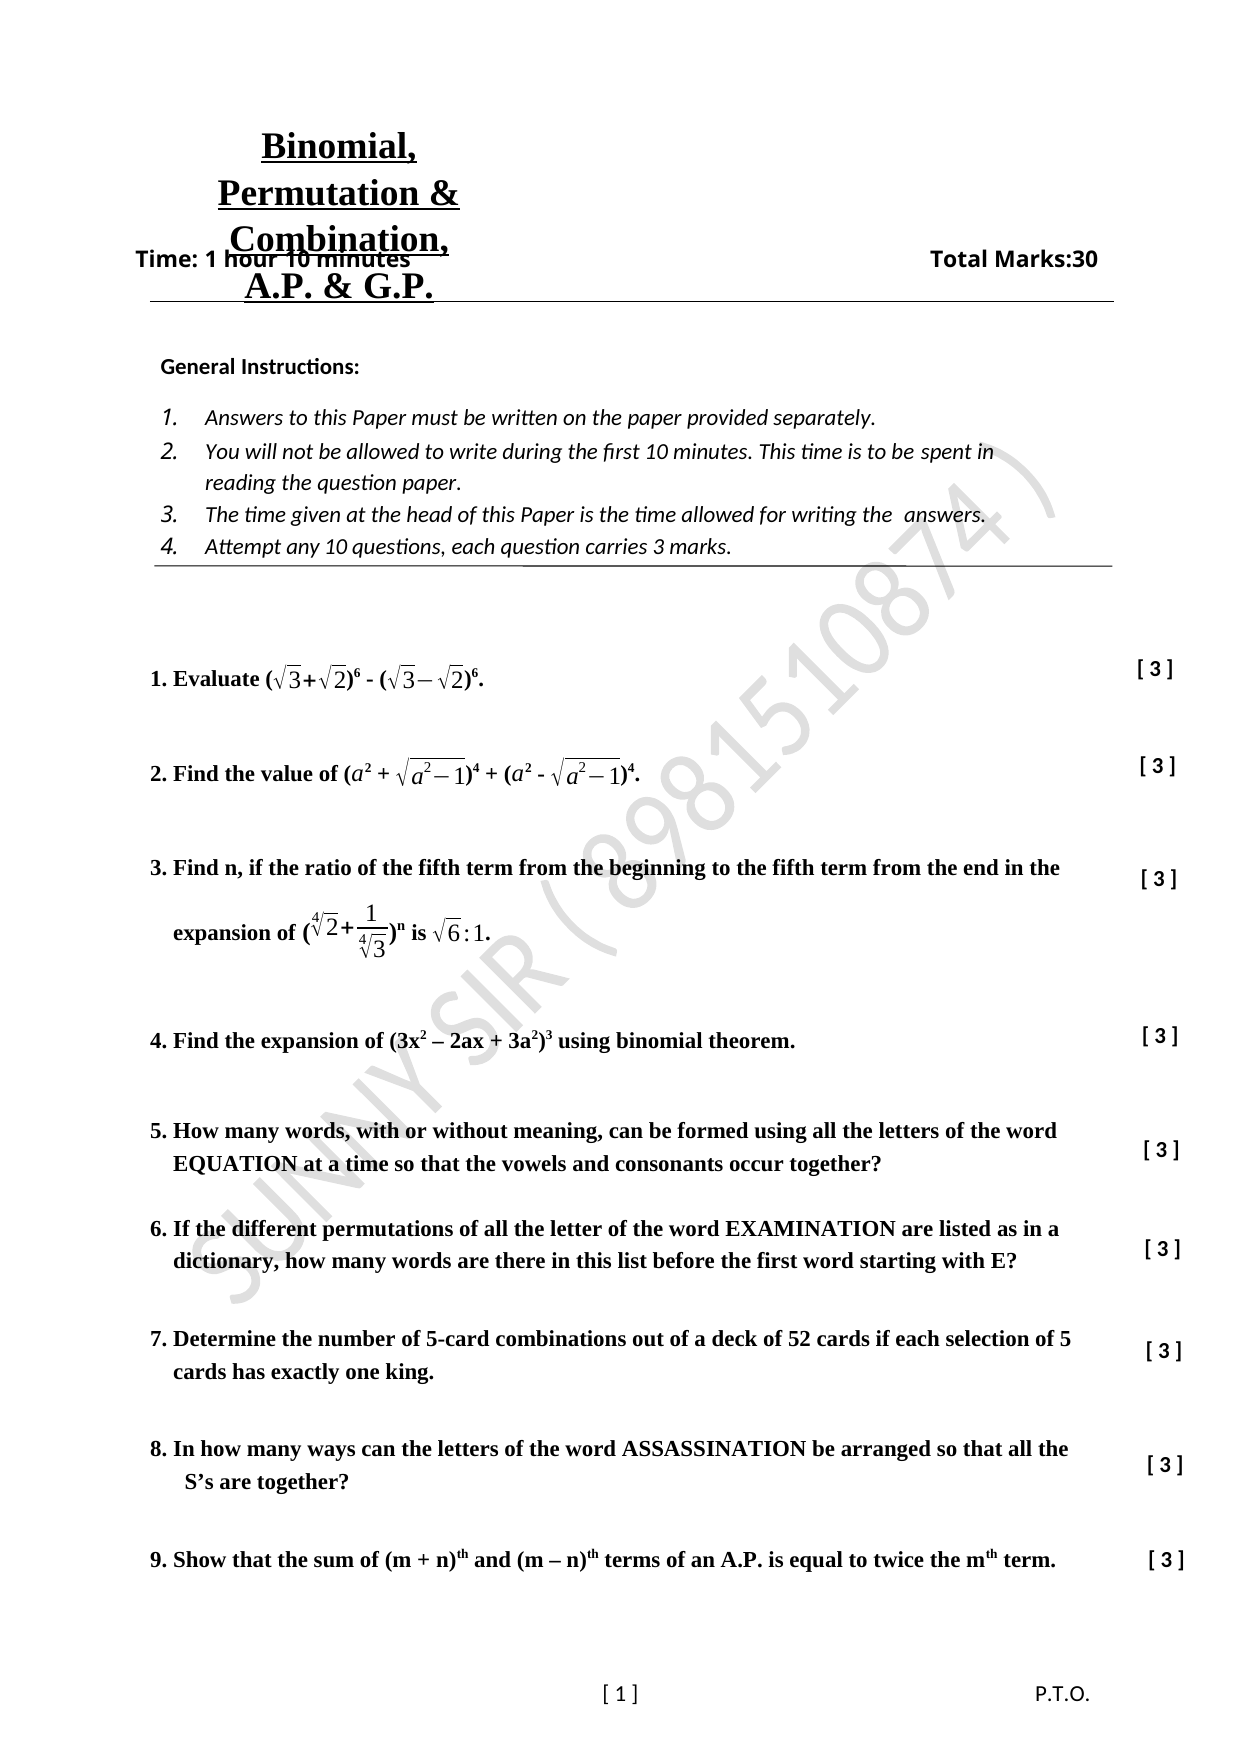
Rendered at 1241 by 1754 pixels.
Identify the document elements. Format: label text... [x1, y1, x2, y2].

text 6. If the different permutations of all the letter of the word EXAMINATION are listed as in a [150, 1215, 1090, 1241]
text 7. Determine the number of 5-card combinations out of a deck of 52 cards if each selection of 5 [150, 1325, 1090, 1352]
text 3. Find n, if the ratio of the fifth term from the beginning to the fifth term from the end in the [150, 854, 1090, 881]
text expansion of ()n is . [150, 899, 1090, 963]
subtitle Time: 1 hour 10 minutes Total Marks:30 [135, 243, 1154, 274]
text 9. Show that the sum of (m + n)th and (m – n)th terms of an A.P. is equal to twice the mth term. [150, 1546, 1090, 1572]
text EQUATION at a time so that the vowels and consonants occur together? [150, 1150, 1090, 1176]
text cards has exactly one king. [150, 1358, 1090, 1384]
text 8. In how many ways can the letters of the word ASSASSINATION be arranged so that all the [150, 1436, 1090, 1462]
text General Instructions: [160, 352, 1090, 380]
text dictionary, how many words are there in this list before the first word starting with E? [150, 1247, 1090, 1274]
list The time given at the head of this Paper is the time allowed for writing the answers. [160, 498, 1011, 530]
list Attempt any 10 questions, each question carries 3 marks. [160, 532, 1090, 560]
text 2. Find the value of (2 + )4 + (2 - )4. [150, 757, 1090, 790]
text S’s are together? [150, 1468, 1090, 1494]
list You will not be allowed to write during the first 10 minutes. This time is to be spent in reading the question paper. [160, 435, 1043, 496]
text 5. How many words, with or without meaning, can be formed using all the letters of the word [150, 1117, 1090, 1143]
text 4. Find the expansion of (3x2 – 2ax + 3a2)3 using binomial theorem. [150, 1027, 1090, 1053]
list Answers to this Paper must be written on the paper provided separately. [160, 401, 1090, 432]
text 1. Evaluate ()6 - ()6. [150, 663, 1090, 693]
